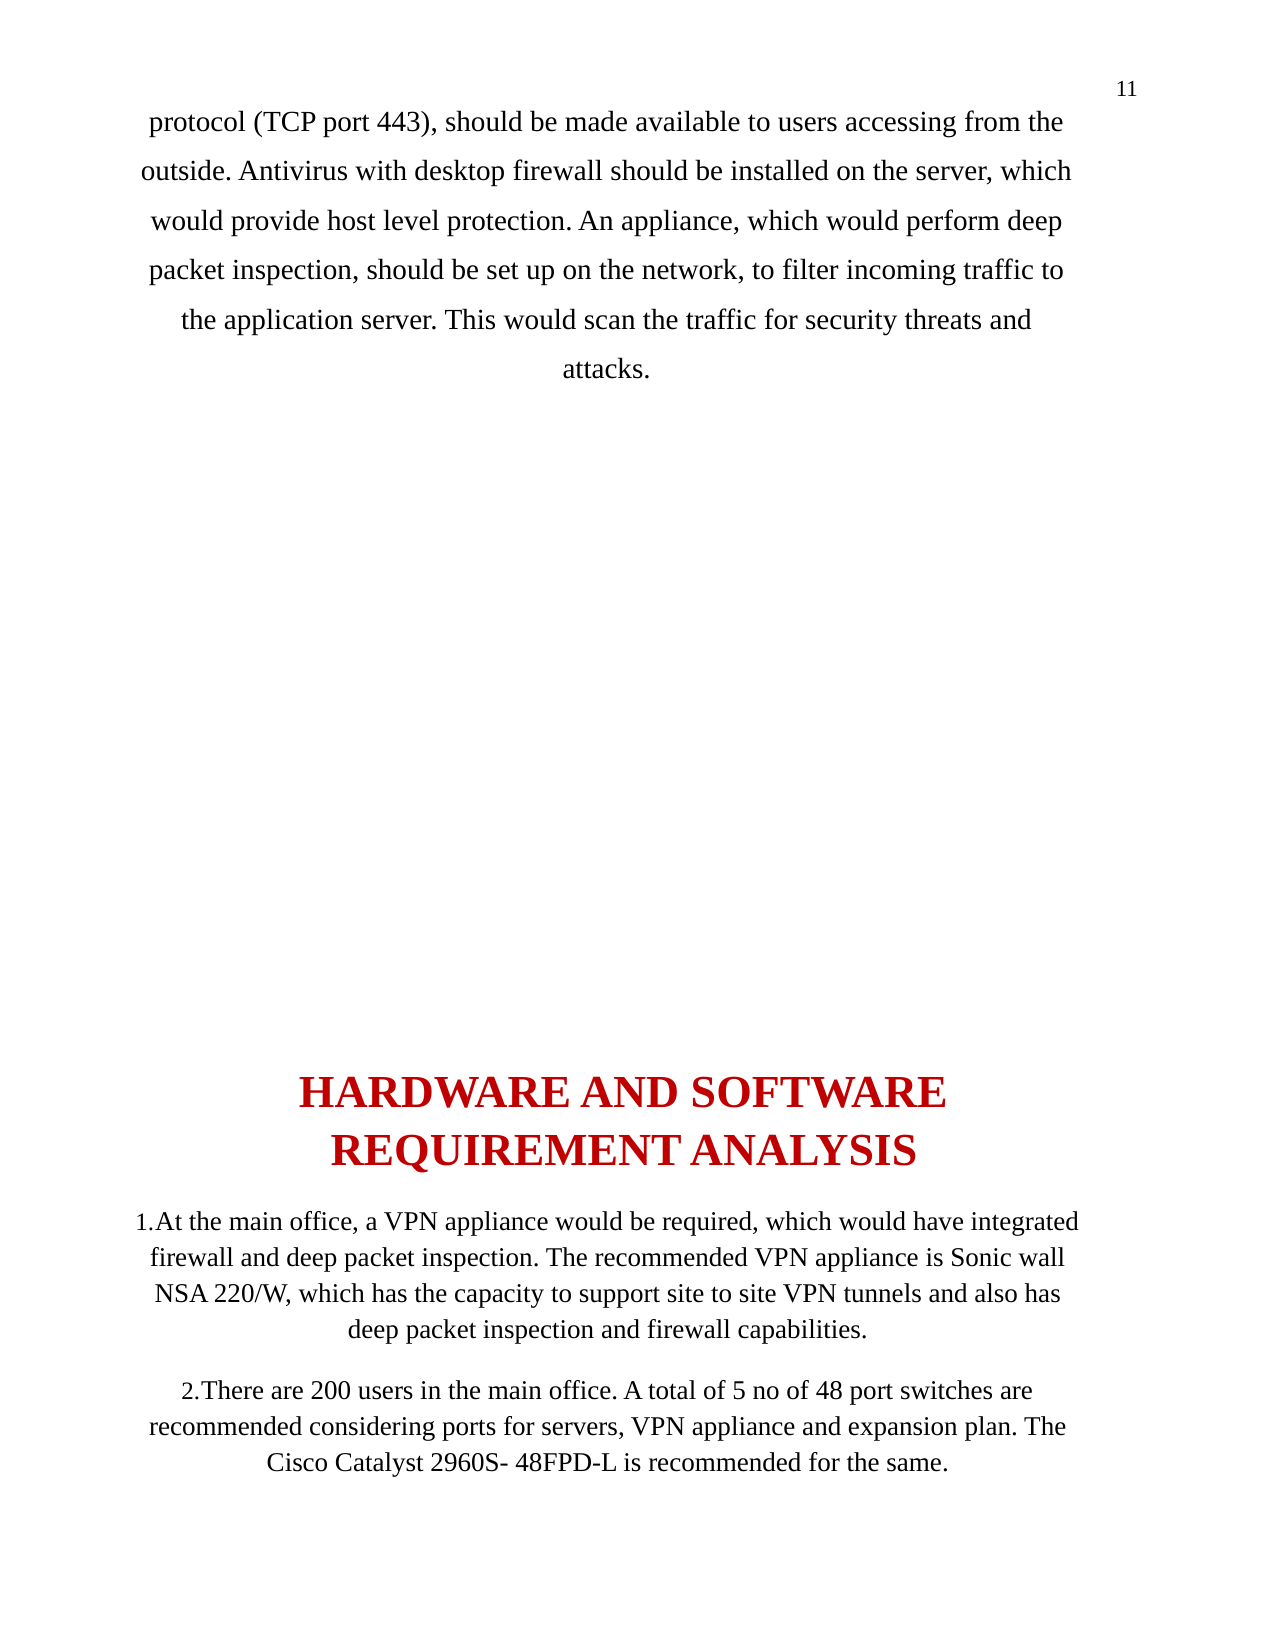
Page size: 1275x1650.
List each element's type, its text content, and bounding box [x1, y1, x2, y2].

list There are 200 users in the main office. A total of 5 no of 48 port switches are recommended considering ports for servers, VPN appliance and expansion plan. The Cisco Catalyst 2960S- 48FPD-L is recommended for the same. [134, 1374, 1080, 1477]
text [134, 104, 1077, 385]
list At the main office, a VPN appliance would be required, which would have integrated firewall and deep packet inspection. The recommended VPN appliance is Sonic wall NSA 220/W, which has the capacity to support site to site VPN tunnels and also has deep packet inspection and firewall capabilities. [134, 1205, 1080, 1344]
subtitle HARDWARE AND SOFTWARE REQUIREMENT ANALYSIS [134, 1065, 1112, 1175]
